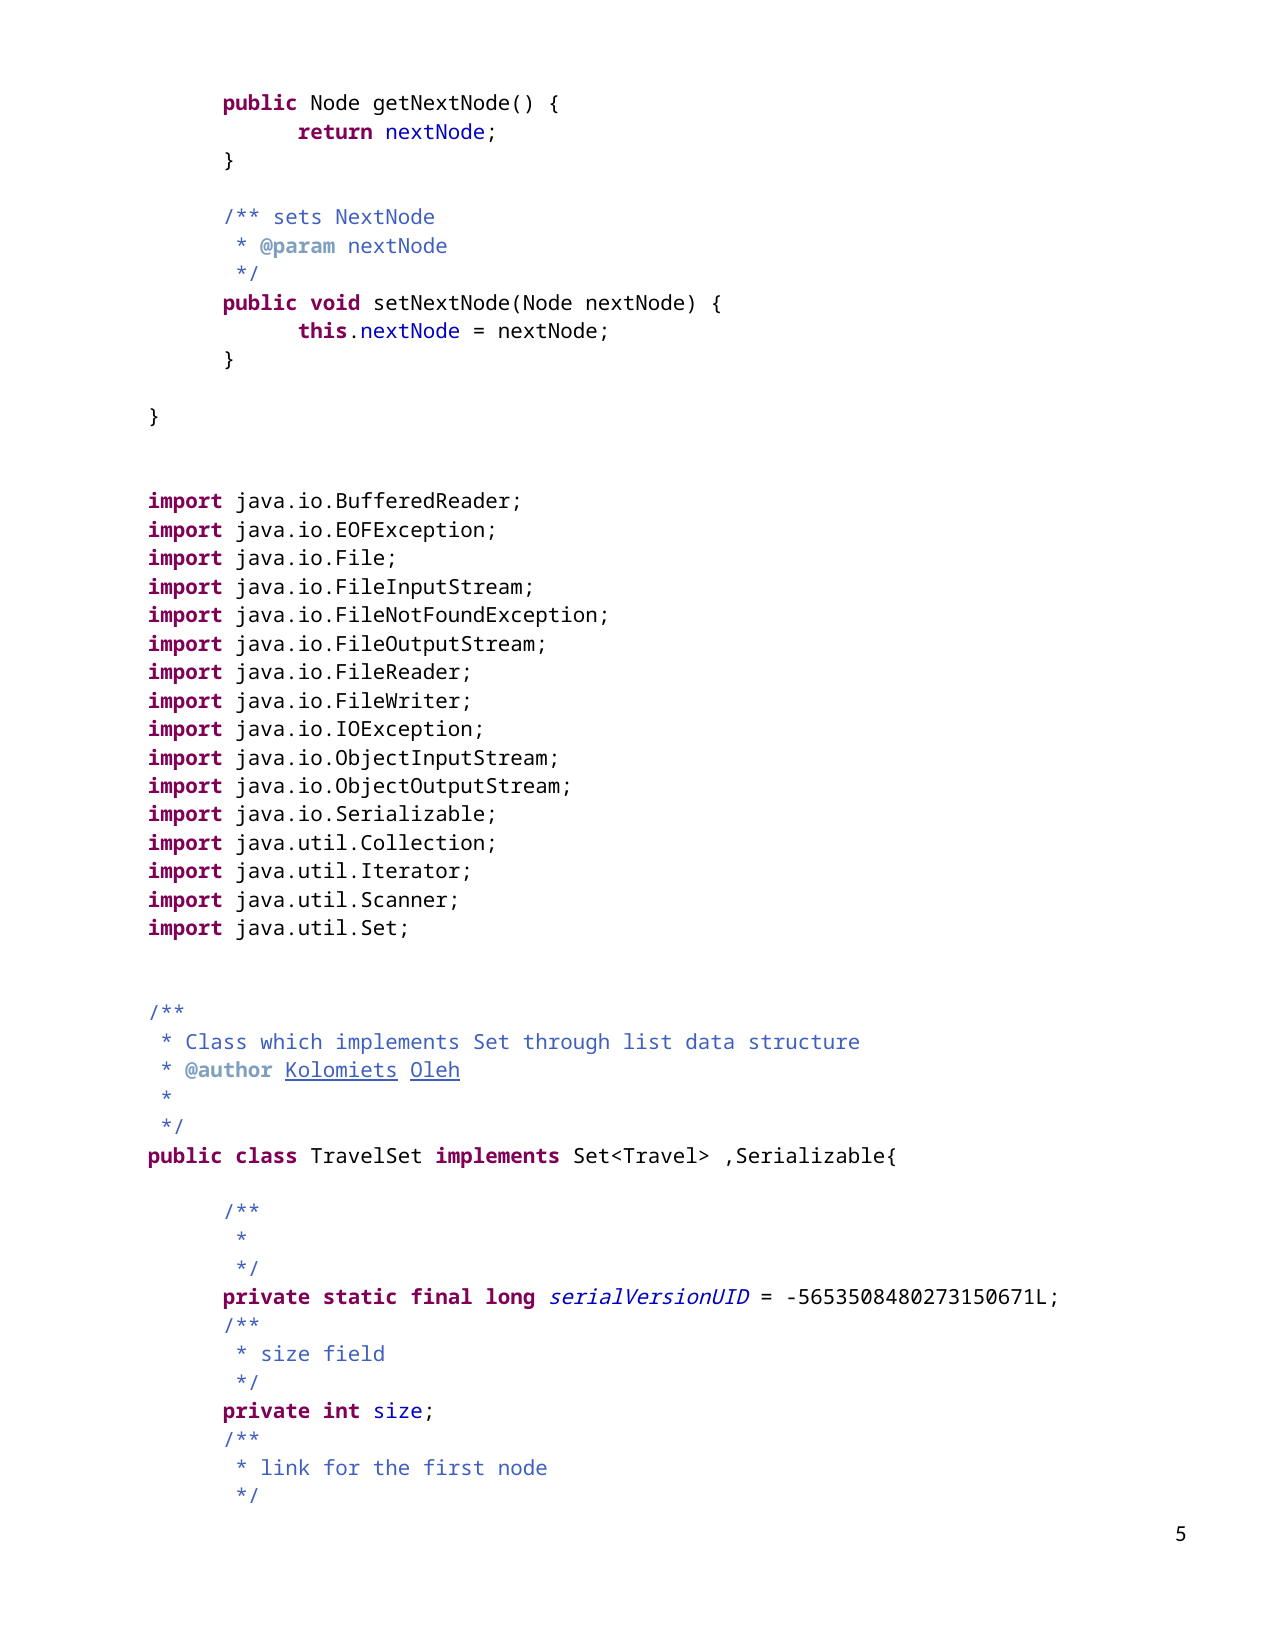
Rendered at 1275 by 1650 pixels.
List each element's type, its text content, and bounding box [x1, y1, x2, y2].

text import java.io.File; [148, 543, 1186, 572]
text * [148, 1226, 1186, 1254]
text /** sets NextNode [148, 202, 1186, 231]
text public void setNextNode(Node nextNode) { [148, 288, 1186, 316]
text * @author Kolomiets Oleh [148, 1055, 1186, 1084]
text */ [148, 259, 1186, 288]
text * link for the first node [148, 1453, 1186, 1482]
text /** [148, 998, 1186, 1027]
text import java.io.FileNotFoundException; [148, 600, 1186, 629]
text import java.util.Collection; [148, 828, 1186, 856]
text import java.io.FileInputStream; [148, 572, 1186, 600]
text import java.util.Set; [148, 913, 1186, 942]
text import java.io.ObjectOutputStream; [148, 771, 1186, 799]
text import java.util.Iterator; [148, 856, 1186, 885]
text } [148, 145, 1186, 174]
text public class TravelSet implements Set<Travel> ,Serializable{ [148, 1141, 1186, 1169]
text /** [148, 1197, 1186, 1226]
text import java.io.EOFException; [148, 515, 1186, 543]
text */ [148, 1482, 1186, 1510]
text */ [148, 1112, 1186, 1141]
text private static final long serialVersionUID = -5653508480273150671L; [148, 1282, 1186, 1311]
text * Class which implements Set through list data structure [148, 1027, 1186, 1055]
text private int size; [148, 1396, 1186, 1425]
text import java.io.ObjectInputStream; [148, 743, 1186, 771]
text } [148, 401, 1186, 430]
text this.nextNode = nextNode; [148, 316, 1186, 344]
text import java.io.BufferedReader; [148, 487, 1186, 515]
text */ [148, 1254, 1186, 1282]
text /** [148, 1311, 1186, 1339]
text return nextNode; [148, 117, 1186, 145]
text import java.util.Scanner; [148, 885, 1186, 913]
text } [148, 344, 1186, 373]
text */ [148, 1368, 1186, 1396]
text import java.io.FileReader; [148, 657, 1186, 686]
text import java.io.IOException; [148, 714, 1186, 743]
text public Node getNextNode() { [148, 88, 1186, 117]
text import java.io.FileWriter; [148, 686, 1186, 714]
text * [148, 1084, 1186, 1112]
text * @param nextNode [148, 231, 1186, 259]
text import java.io.Serializable; [148, 799, 1186, 828]
text /** [148, 1425, 1186, 1453]
text import java.io.FileOutputStream; [148, 629, 1186, 657]
text * size field [148, 1339, 1186, 1368]
